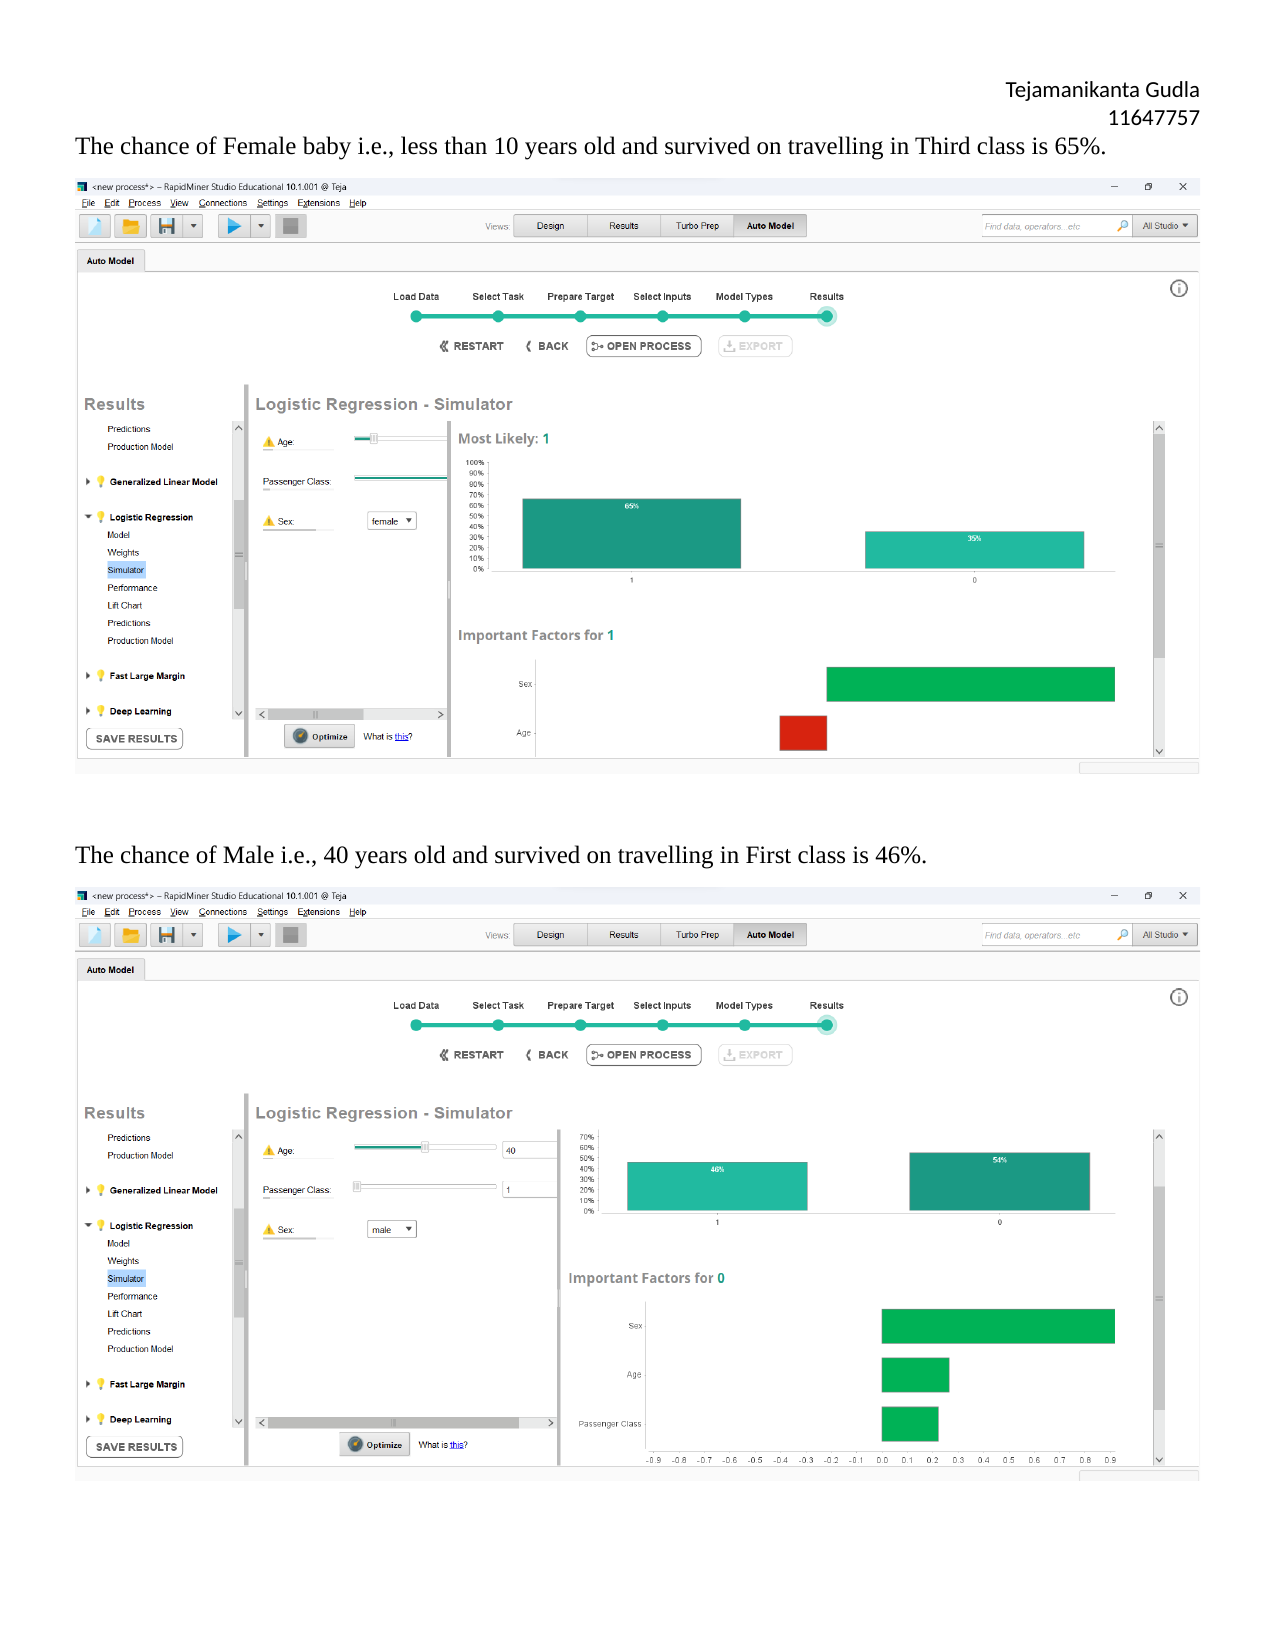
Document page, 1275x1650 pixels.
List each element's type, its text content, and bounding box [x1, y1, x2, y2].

picture [75, 887, 1200, 1481]
text The chance of Male i.e., 40 years old and survived on travelling in First class is 46%. [75, 840, 1200, 868]
text The chance of Female baby i.e., less than 10 years old and survived on travelling in Third class is 65%. [75, 131, 1200, 160]
picture [75, 178, 1200, 774]
